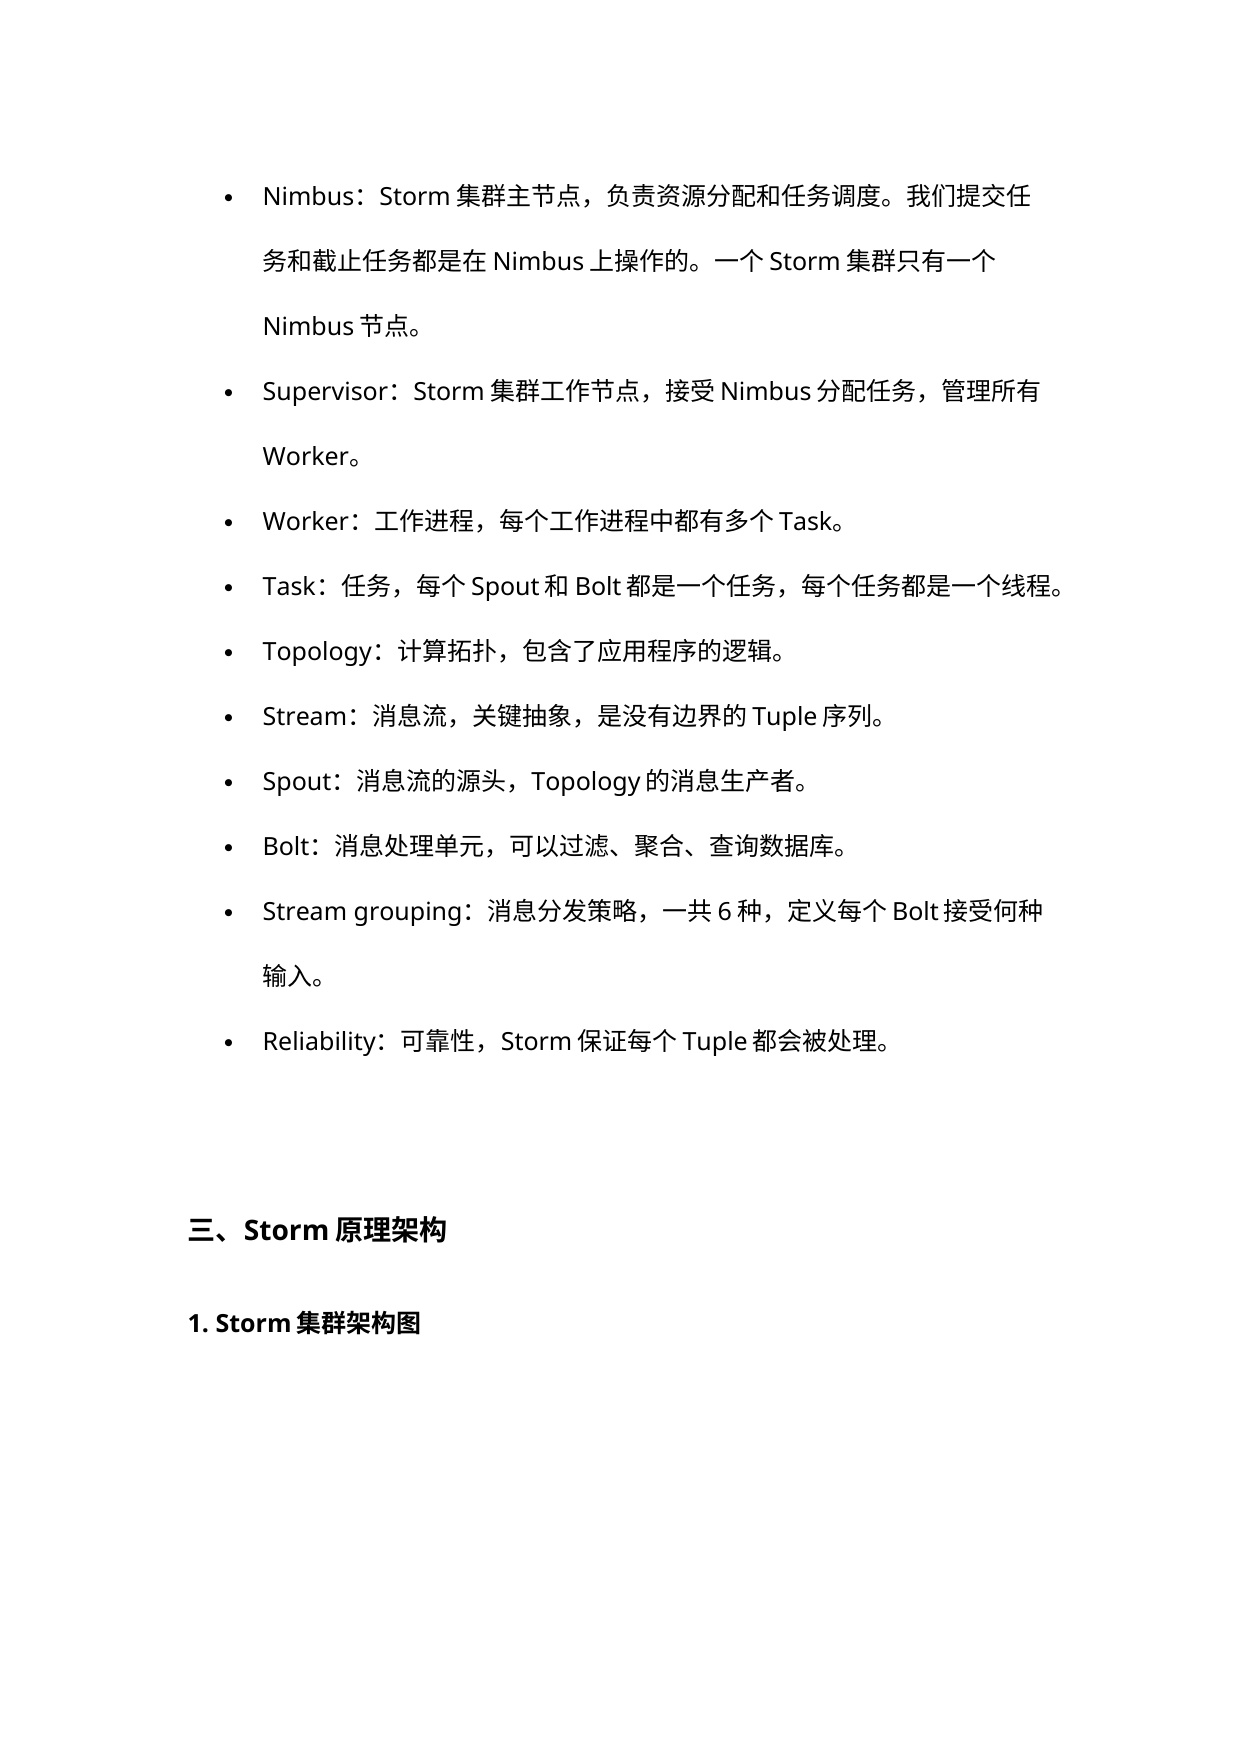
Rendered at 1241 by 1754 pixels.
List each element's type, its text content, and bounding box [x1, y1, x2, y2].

list Nimbus：Storm集群主节点，负责资源分配和任务调度。我们提交任务和截止任务都是在Nimbus上操作的。一个Storm集群只有一个Nimbus节点。 [225, 162, 1053, 357]
list Worker：工作进程，每个工作进程中都有多个Task。 [225, 487, 1053, 552]
list Stream：消息流，关键抽象，是没有边界的Tuple序列。 [225, 682, 1053, 747]
list Stream grouping：消息分发策略，一共6种，定义每个Bolt接受何种输入。 [225, 877, 1053, 1007]
list Bolt：消息处理单元，可以过滤、聚合、查询数据库。 [225, 812, 1053, 877]
list Reliability：可靠性，Storm保证每个Tuple都会被处理。 [225, 1007, 1053, 1072]
text 1. Storm集群架构图 [187, 1289, 1053, 1354]
text 三、Storm原理架构 [187, 1195, 1053, 1260]
list Topology：计算拓扑，包含了应用程序的逻辑。 [225, 617, 1053, 682]
list Task：任务，每个Spout和Bolt都是一个任务，每个任务都是一个线程。 [225, 552, 1053, 617]
list Supervisor：Storm集群工作节点，接受Nimbus分配任务，管理所有Worker。 [225, 357, 1053, 487]
list Spout：消息流的源头，Topology的消息生产者。 [225, 747, 1053, 812]
